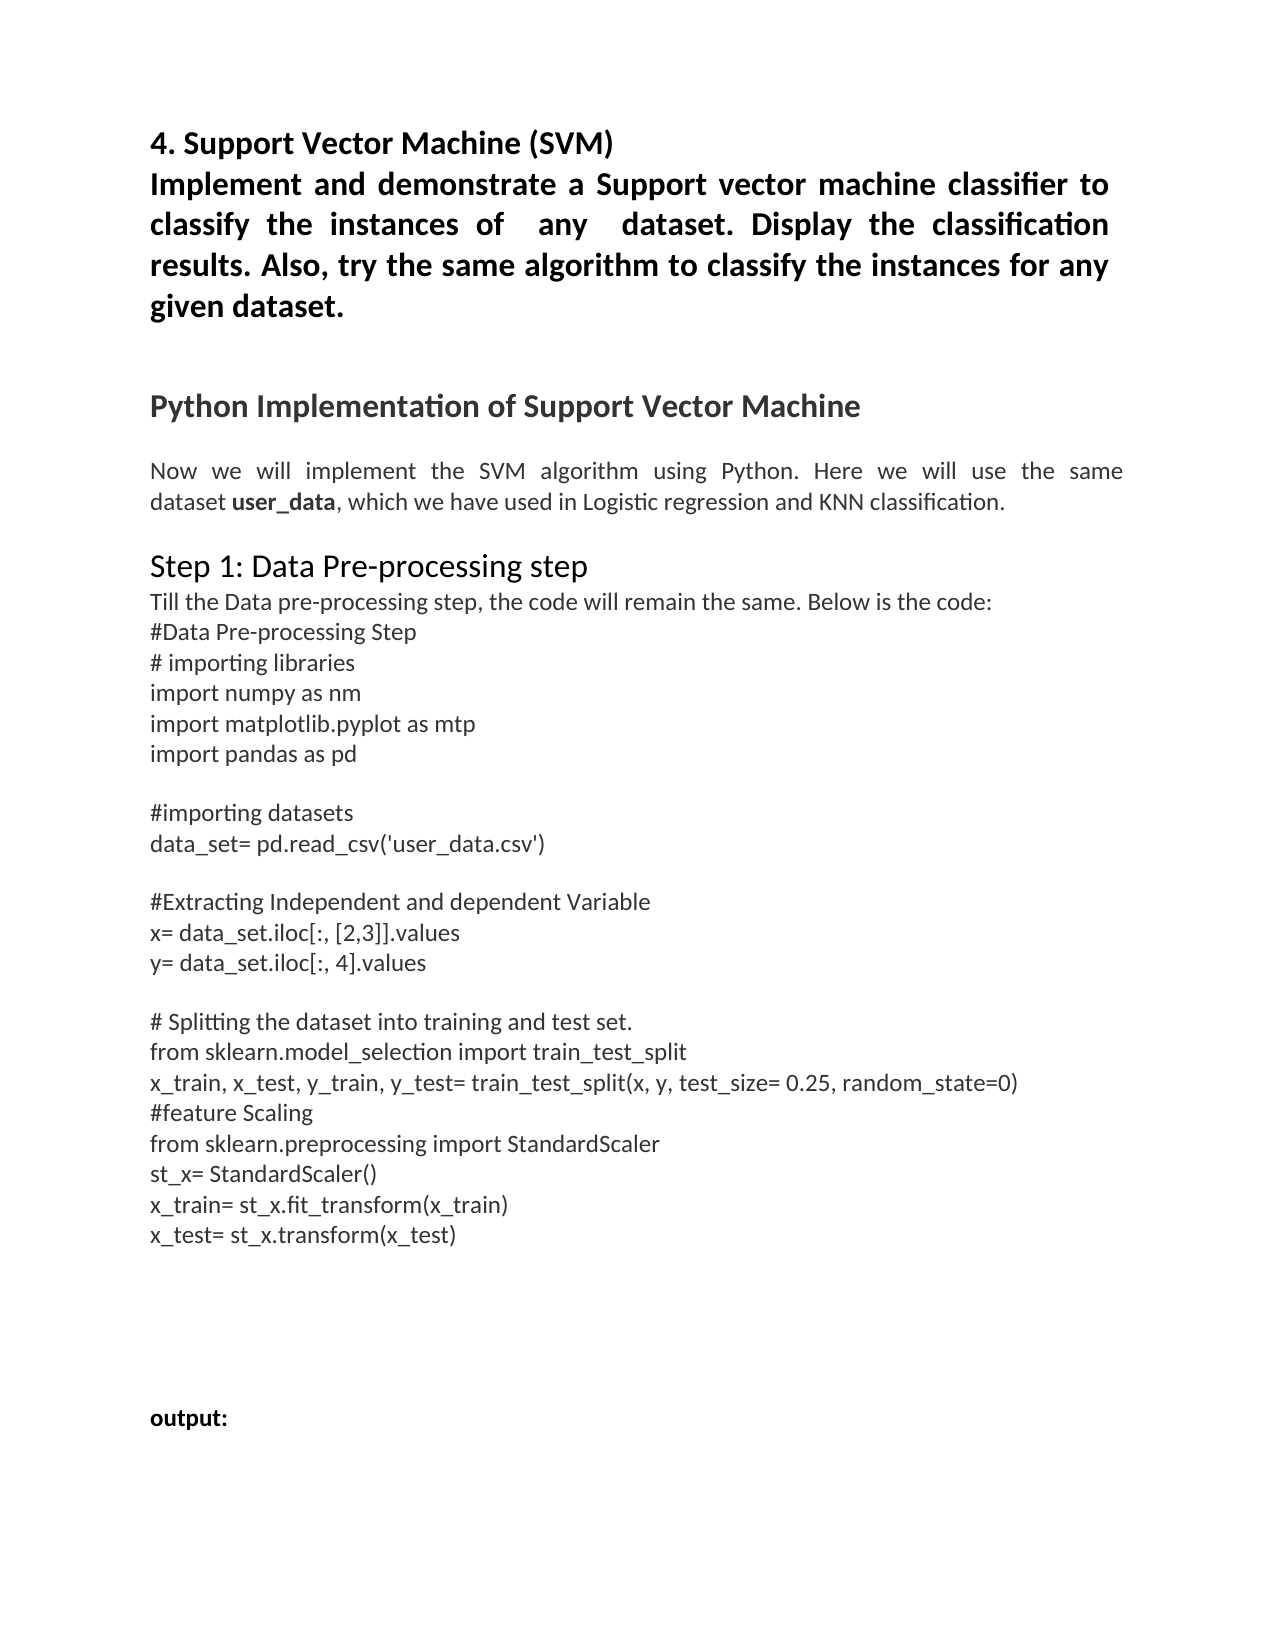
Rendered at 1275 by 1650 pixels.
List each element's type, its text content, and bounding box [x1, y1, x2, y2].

text #importing datasets [150, 797, 1125, 828]
text #Extracting Independent and dependent Variable [150, 886, 1125, 917]
text 4. Support Vector Machine (SVM) [150, 122, 1111, 163]
text y= data_set.iloc[:, 4].values [150, 947, 1125, 978]
text from sklearn.model_selection import train_test_split [150, 1036, 1125, 1067]
text st_x= StandardScaler() [150, 1158, 1125, 1189]
text output: [150, 1403, 1111, 1433]
text # Splitting the dataset into training and test set. [150, 1006, 1125, 1036]
text import numpy as nm [150, 678, 1125, 708]
text from sklearn.preprocessing import StandardScaler [150, 1128, 1125, 1158]
text # importing libraries [150, 647, 1125, 678]
text Python Implementation of Support Vector Machine [150, 385, 1125, 426]
text x_test= st_x.transform(x_test) [150, 1219, 1125, 1250]
text #Data Pre-processing Step [150, 617, 1125, 647]
text Now we will implement the SVM algorithm using Python. Here we will use the same dataset user_data, which we have used in Logistic regression and KNN classification. [150, 455, 1125, 516]
text data_set= pd.read_csv('user_data.csv') [150, 828, 1125, 858]
text import pandas as pd [150, 739, 1125, 769]
text x= data_set.iloc[:, [2,3]].values [150, 917, 1125, 947]
text Step 1: Data Pre-processing step [150, 545, 1125, 586]
text Till the Data pre-processing step, the code will remain the same. Below is the code: [150, 586, 1125, 617]
text Implement and demonstrate a Support vector machine classifier to classify the instances of any dataset. Display the classification results. Also, try the same algorithm to classify the instances for any given dataset. [150, 163, 1111, 326]
text import matplotlib.pyplot as mtp [150, 708, 1125, 739]
text x_train= st_x.fit_transform(x_train) [150, 1189, 1125, 1219]
text x_train, x_test, y_train, y_test= train_test_split(x, y, test_size= 0.25, random_state=0) [150, 1067, 1125, 1097]
text #feature Scaling [150, 1097, 1125, 1128]
